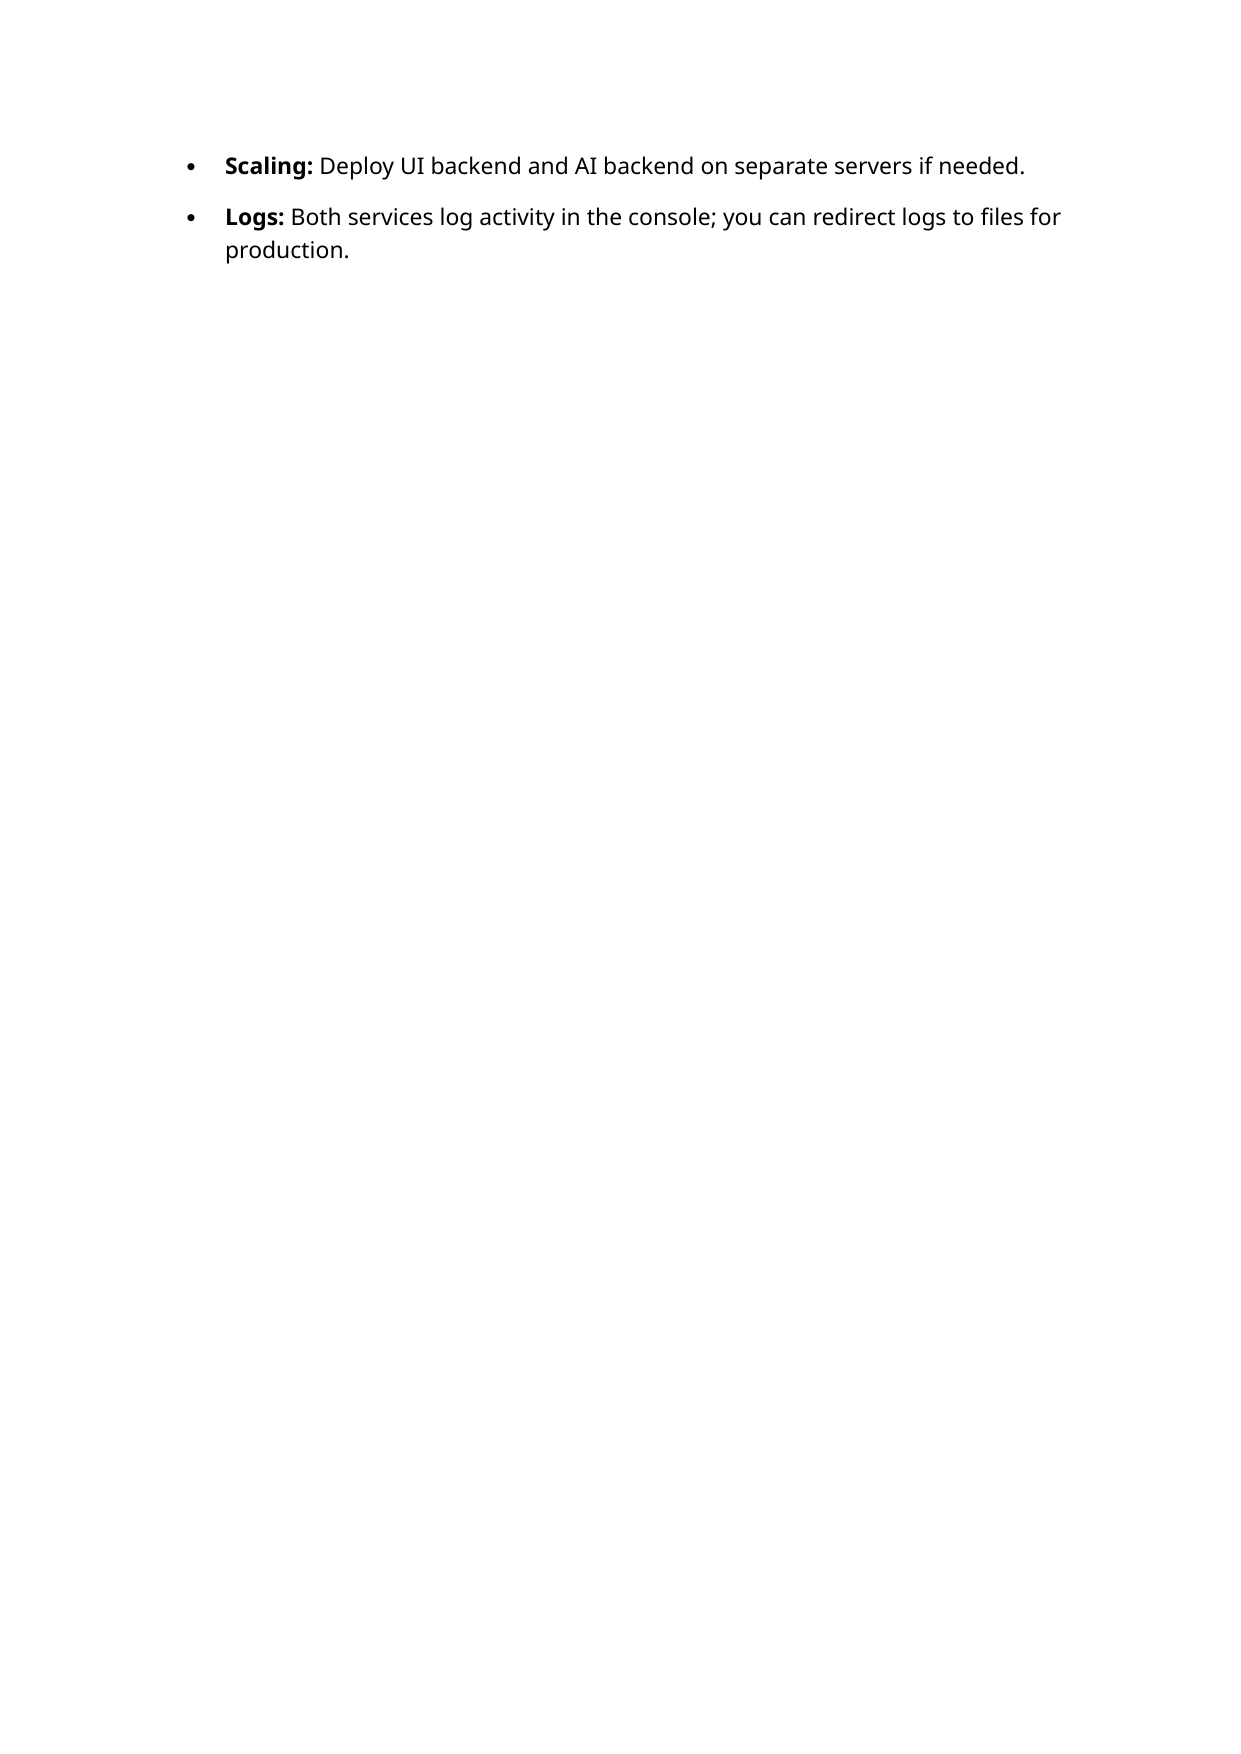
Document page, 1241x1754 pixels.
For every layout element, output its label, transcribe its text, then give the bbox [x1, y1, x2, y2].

list Logs: Both services log activity in the console; you can redirect logs to files for production. [187, 200, 1090, 265]
list Scaling: Deploy UI backend and AI backend on separate servers if needed. [187, 150, 1090, 181]
